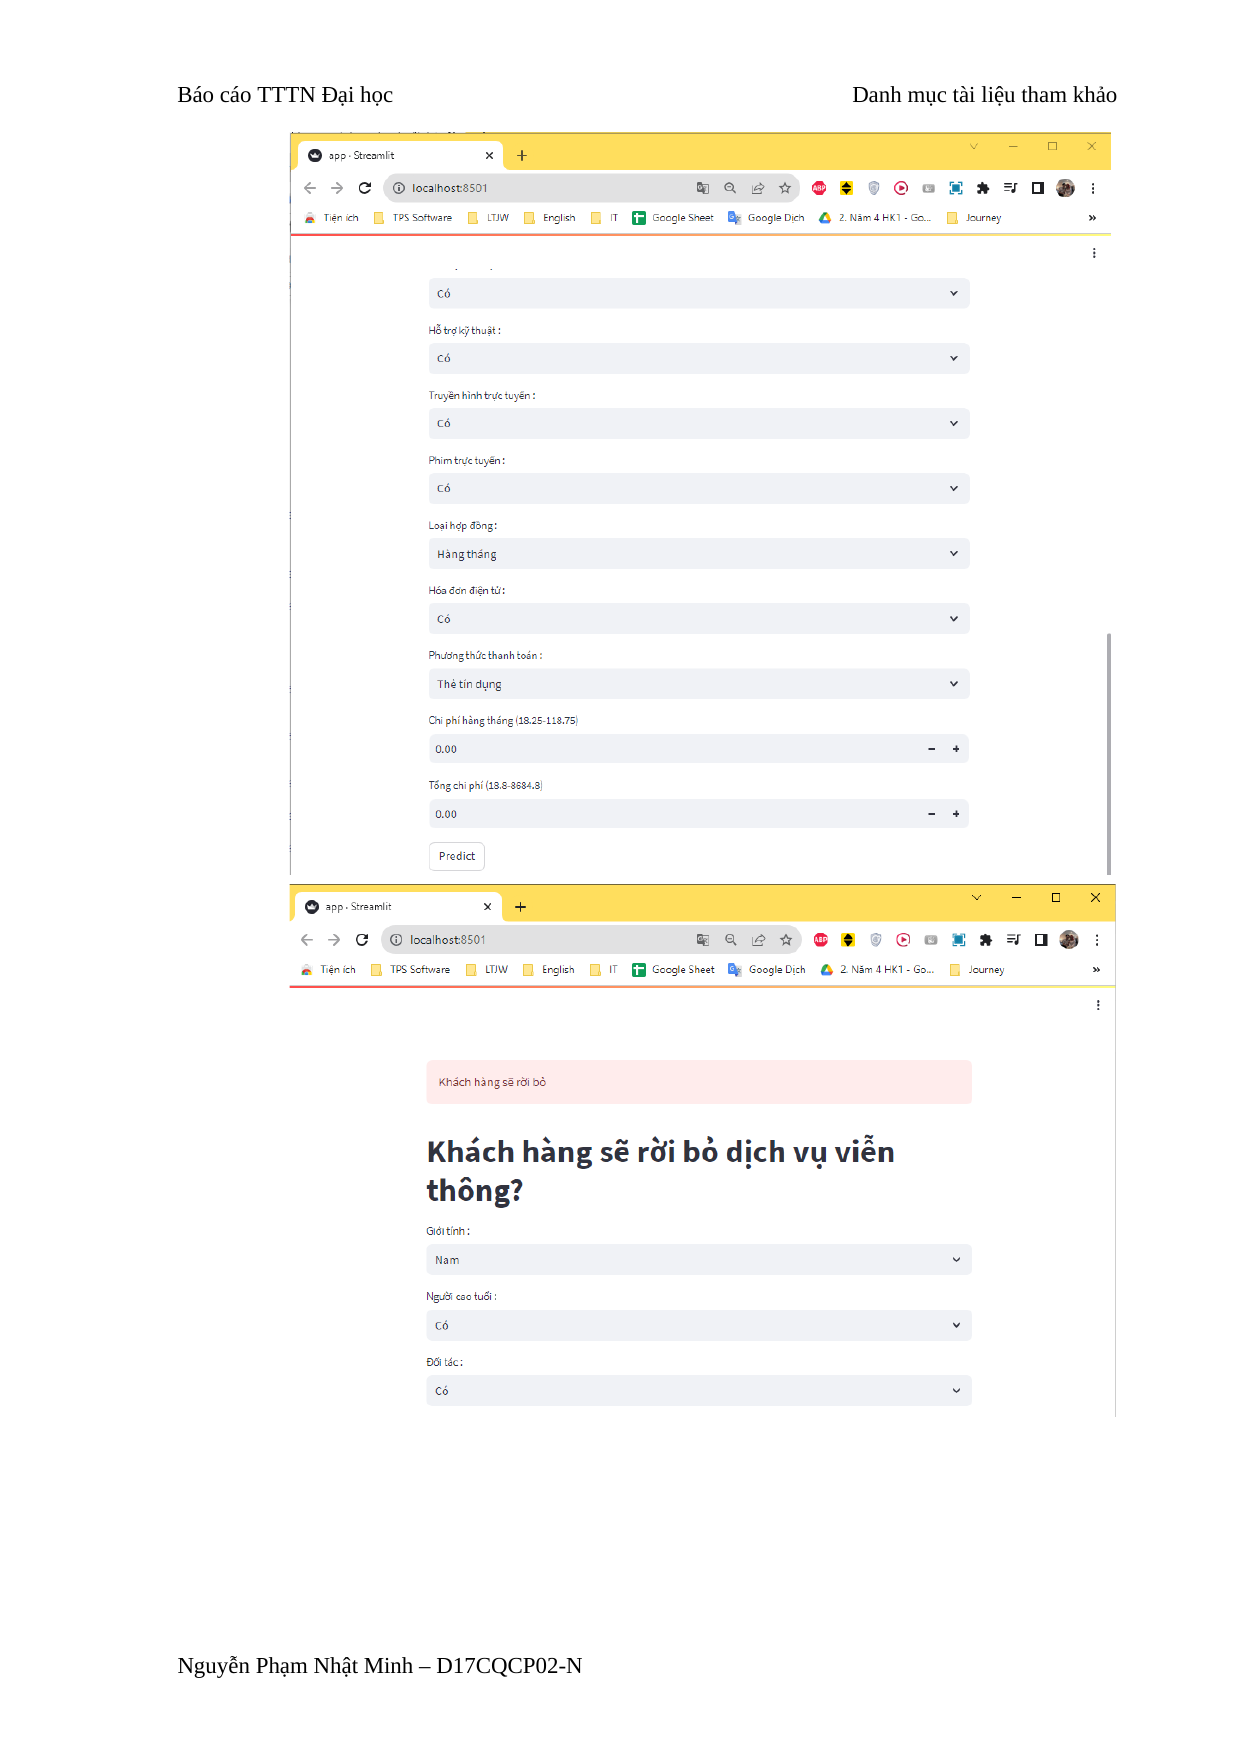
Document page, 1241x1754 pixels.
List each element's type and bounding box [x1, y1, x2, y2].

picture [289, 884, 1116, 1417]
picture [289, 132, 1111, 875]
